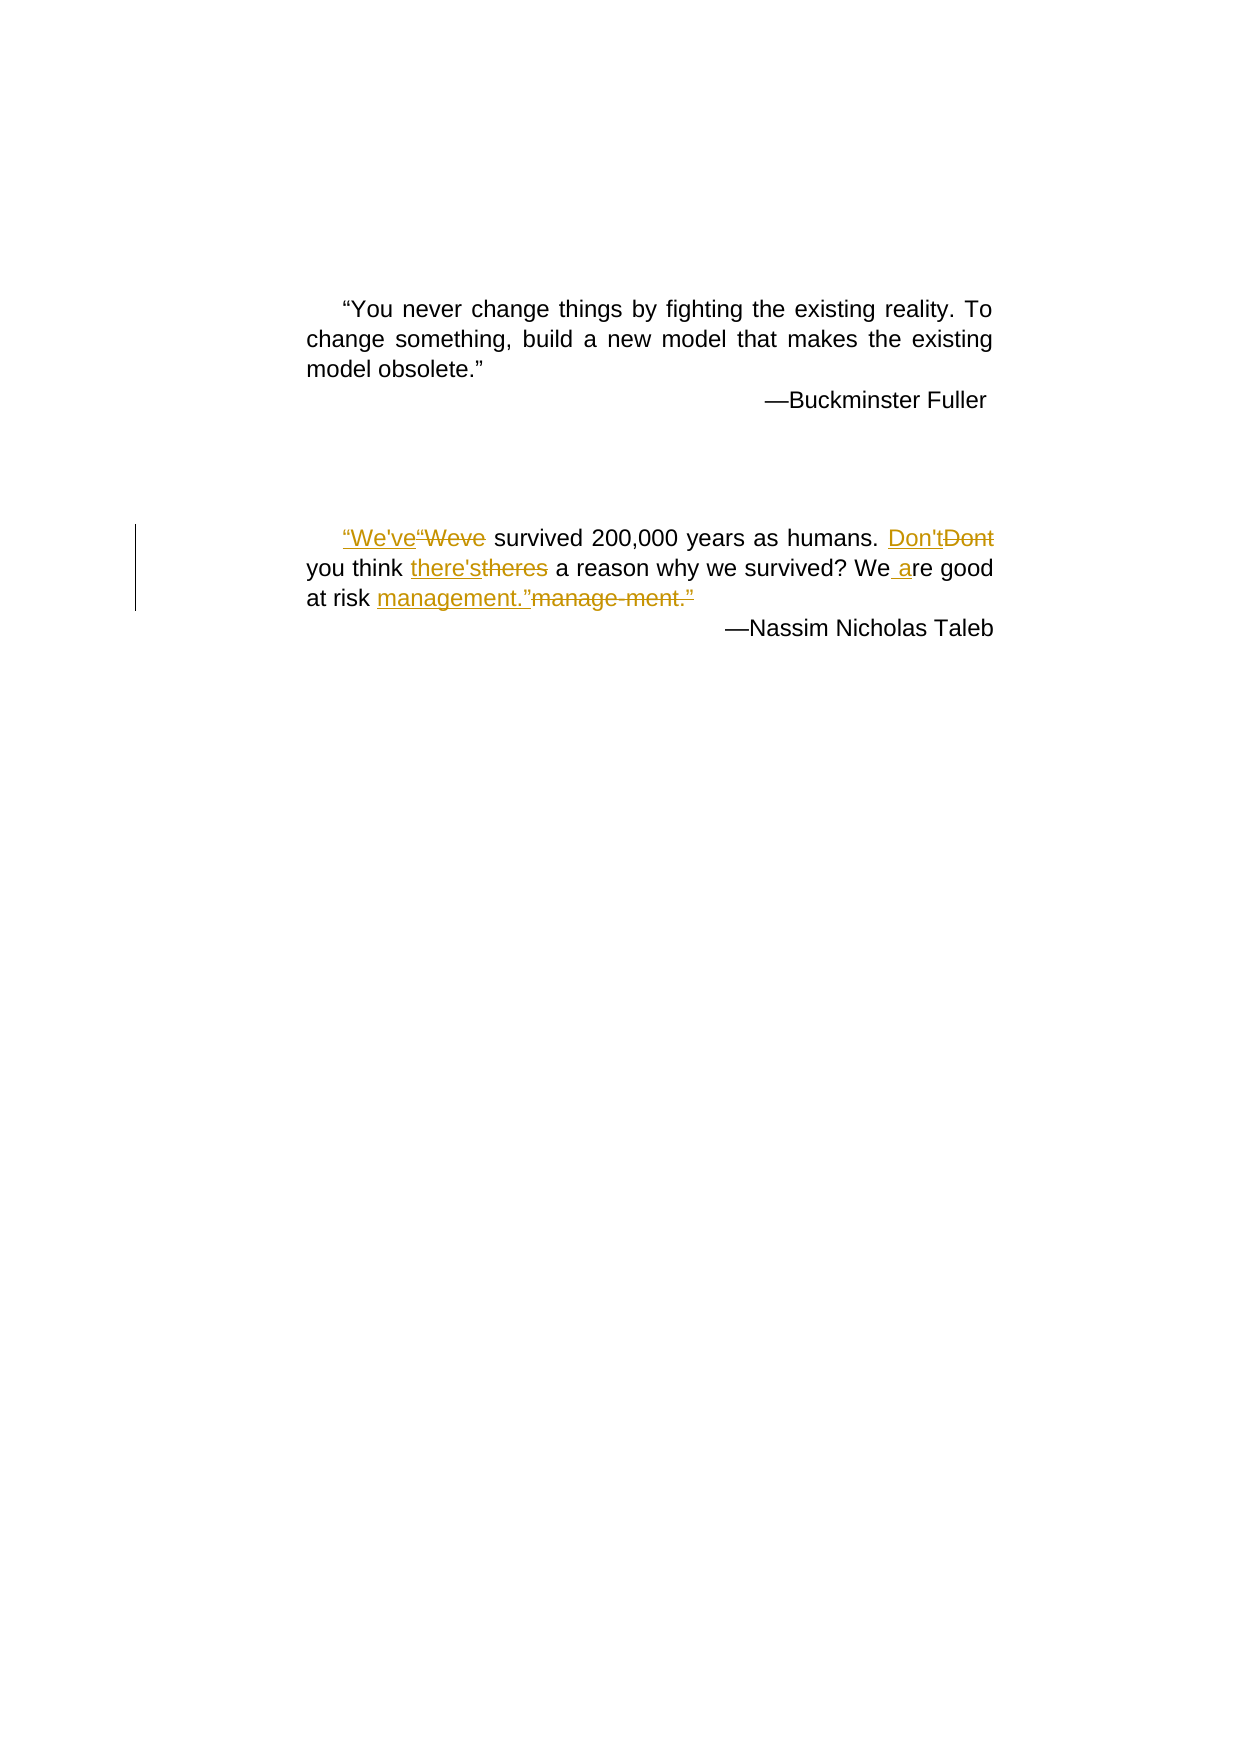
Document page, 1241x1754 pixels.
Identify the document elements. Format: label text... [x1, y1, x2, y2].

text —Nassim Nicholas Taleb [150, 614, 994, 642]
text —Buckminster Fuller [764, 386, 1090, 413]
text survived 200,000 years as humans. you think a reason why we survived? Were good at risk [306, 524, 994, 611]
text “You never change things by fighting the existing reality. To change something, build a new model that makes the existing model obsolete.” [306, 295, 994, 383]
